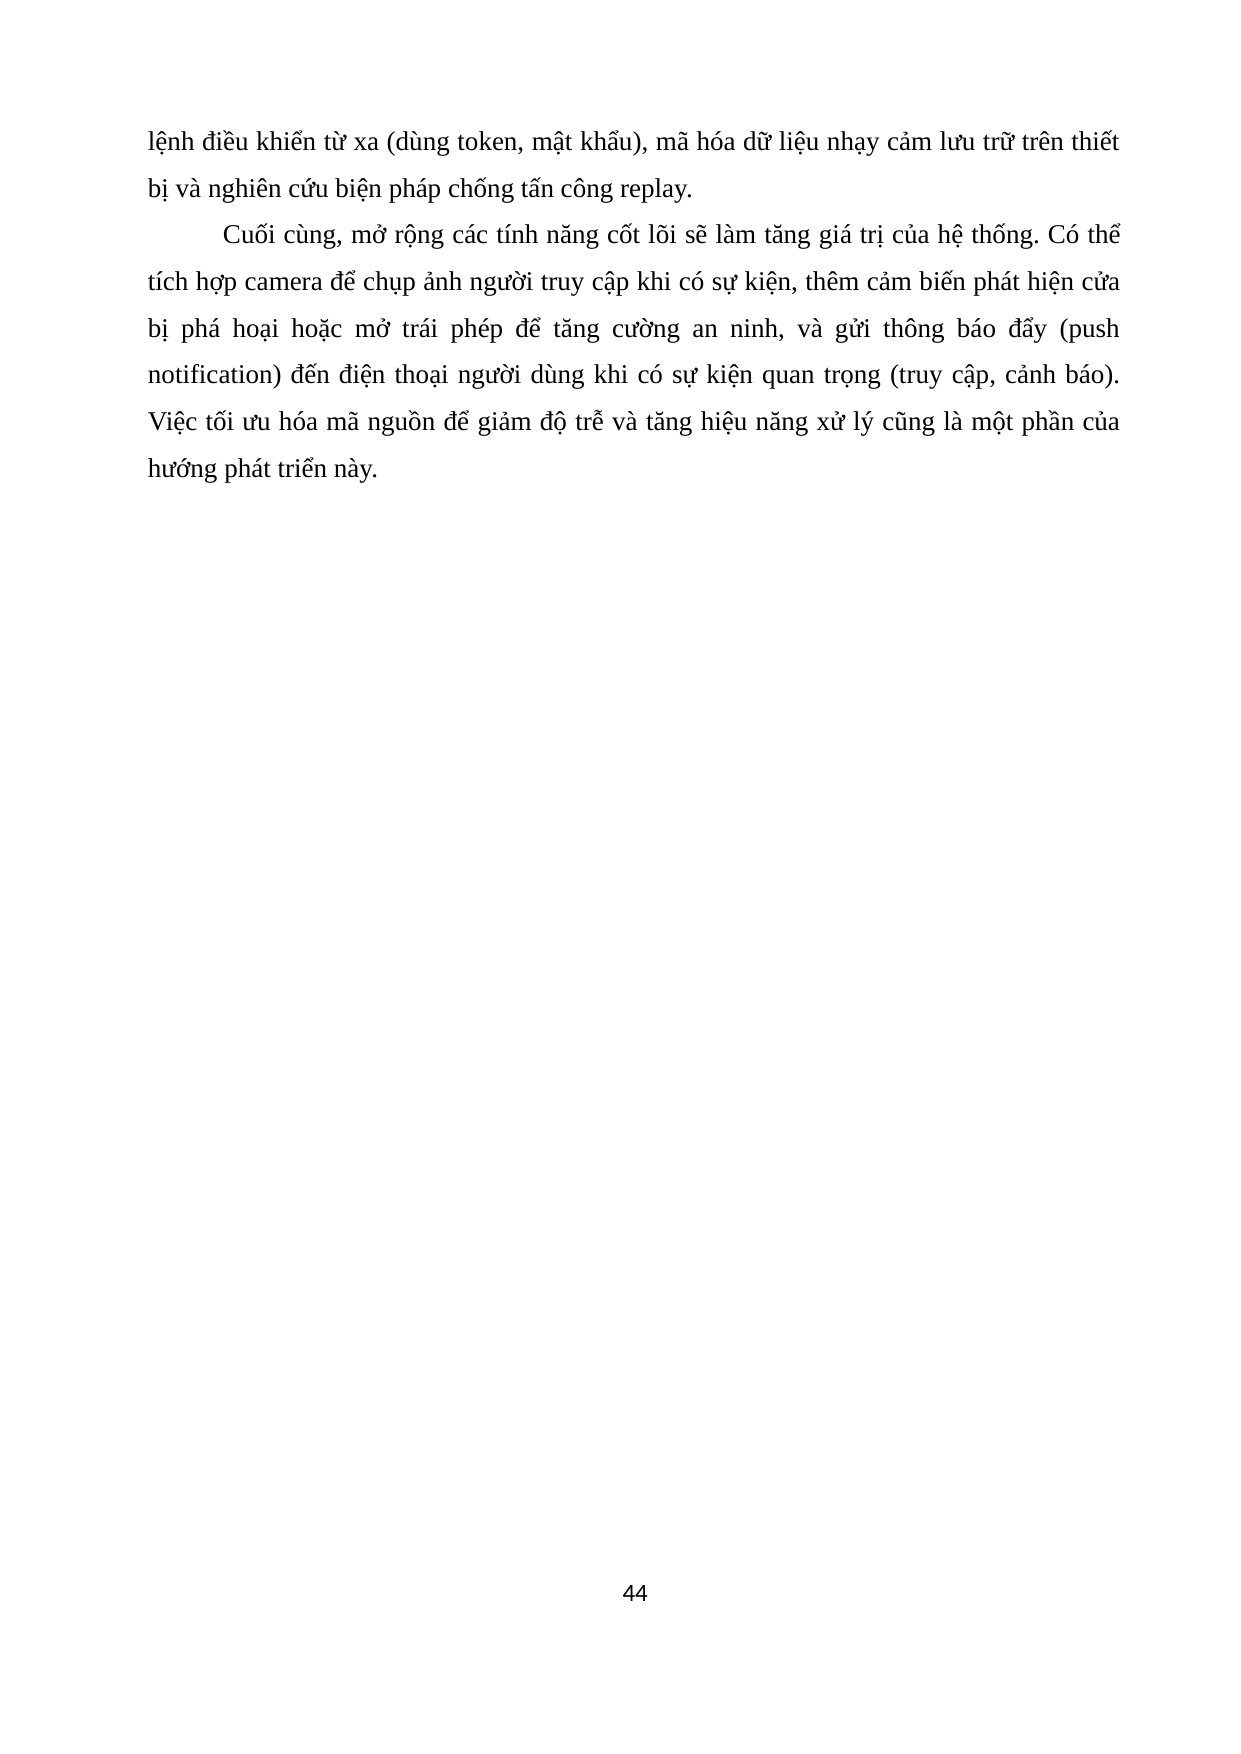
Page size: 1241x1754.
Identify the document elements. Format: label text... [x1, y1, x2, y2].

list Cuối cùng, mở rộng các tính năng cốt lõi sẽ làm tăng giá trị của hệ thống. Có thể tích hợp camera để chụp ảnh người truy cập khi có sự kiện, thêm cảm biến phát hiện cửa bị phá hoại hoặc mở trái phép để tăng cường an ninh, và gửi thông báo đẩy (push notification) đến điện thoại người dùng khi có sự kiện quan trọng (truy cập, cảnh báo). Việc tối ưu hóa mã nguồn để giảm độ trễ và tăng hiệu năng xử lý cũng là một phần của hướng phát triển này. [148, 219, 1122, 483]
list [148, 125, 1122, 203]
